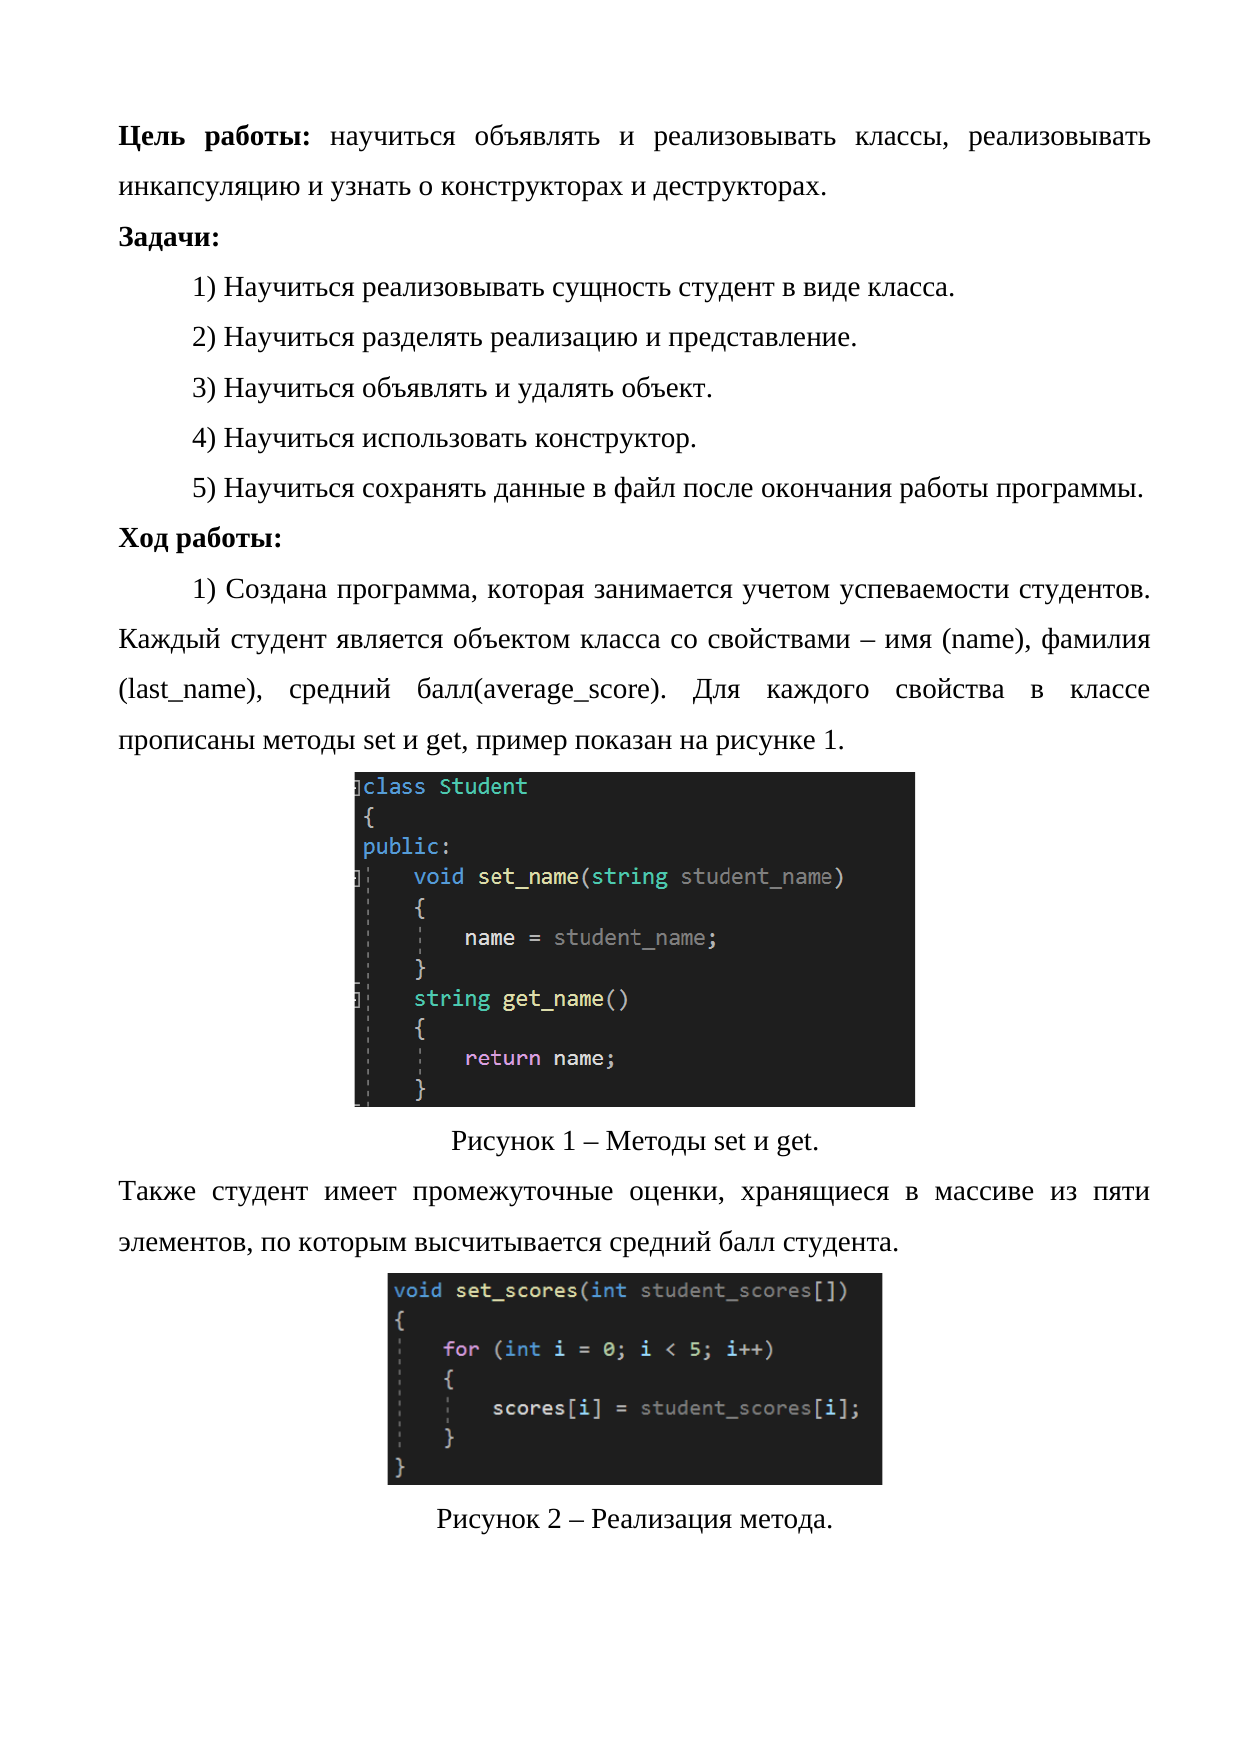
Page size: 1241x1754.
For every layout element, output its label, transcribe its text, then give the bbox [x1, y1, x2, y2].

text 1) Научиться реализовывать сущность студент в виде класса. [118, 269, 1152, 303]
text Также студент имеет промежуточные оценки, хранящиеся в массиве из пяти элементов, по которым высчитывается средний балл студента. [118, 1173, 1152, 1257]
text 4) Научиться использовать конструктор. [118, 420, 1152, 453]
text 3) Научиться объявлять и удалять объект. [118, 370, 1152, 403]
text 2) Научиться разделять реализацию и представление. [118, 319, 1152, 353]
text 1) Создана программа, которая занимается учетом успеваемости студентов. Каждый студент является объектом класса со свойствами – имя (name), фамилия (last_name), средний балл(average_score). Для каждого свойства в классе прописаны методы set и get, пример показан на рисунке 1. [118, 571, 1152, 755]
text Цель работы: научиться объявлять и реализовывать классы, реализовывать инкапсуляцию и узнать о конструкторах и деструкторах. [118, 118, 1152, 202]
text Ход работы: [118, 521, 1152, 554]
picture [387, 1273, 883, 1485]
text 5) Научиться сохранять данные в файл после окончания работы программы. [118, 470, 1152, 504]
text Рисунок 2 – Реализация метода. [118, 1501, 1152, 1535]
text Задачи: [118, 219, 1152, 252]
text Рисунок 1 – Методы set и get. [118, 1123, 1152, 1157]
picture [354, 772, 916, 1107]
